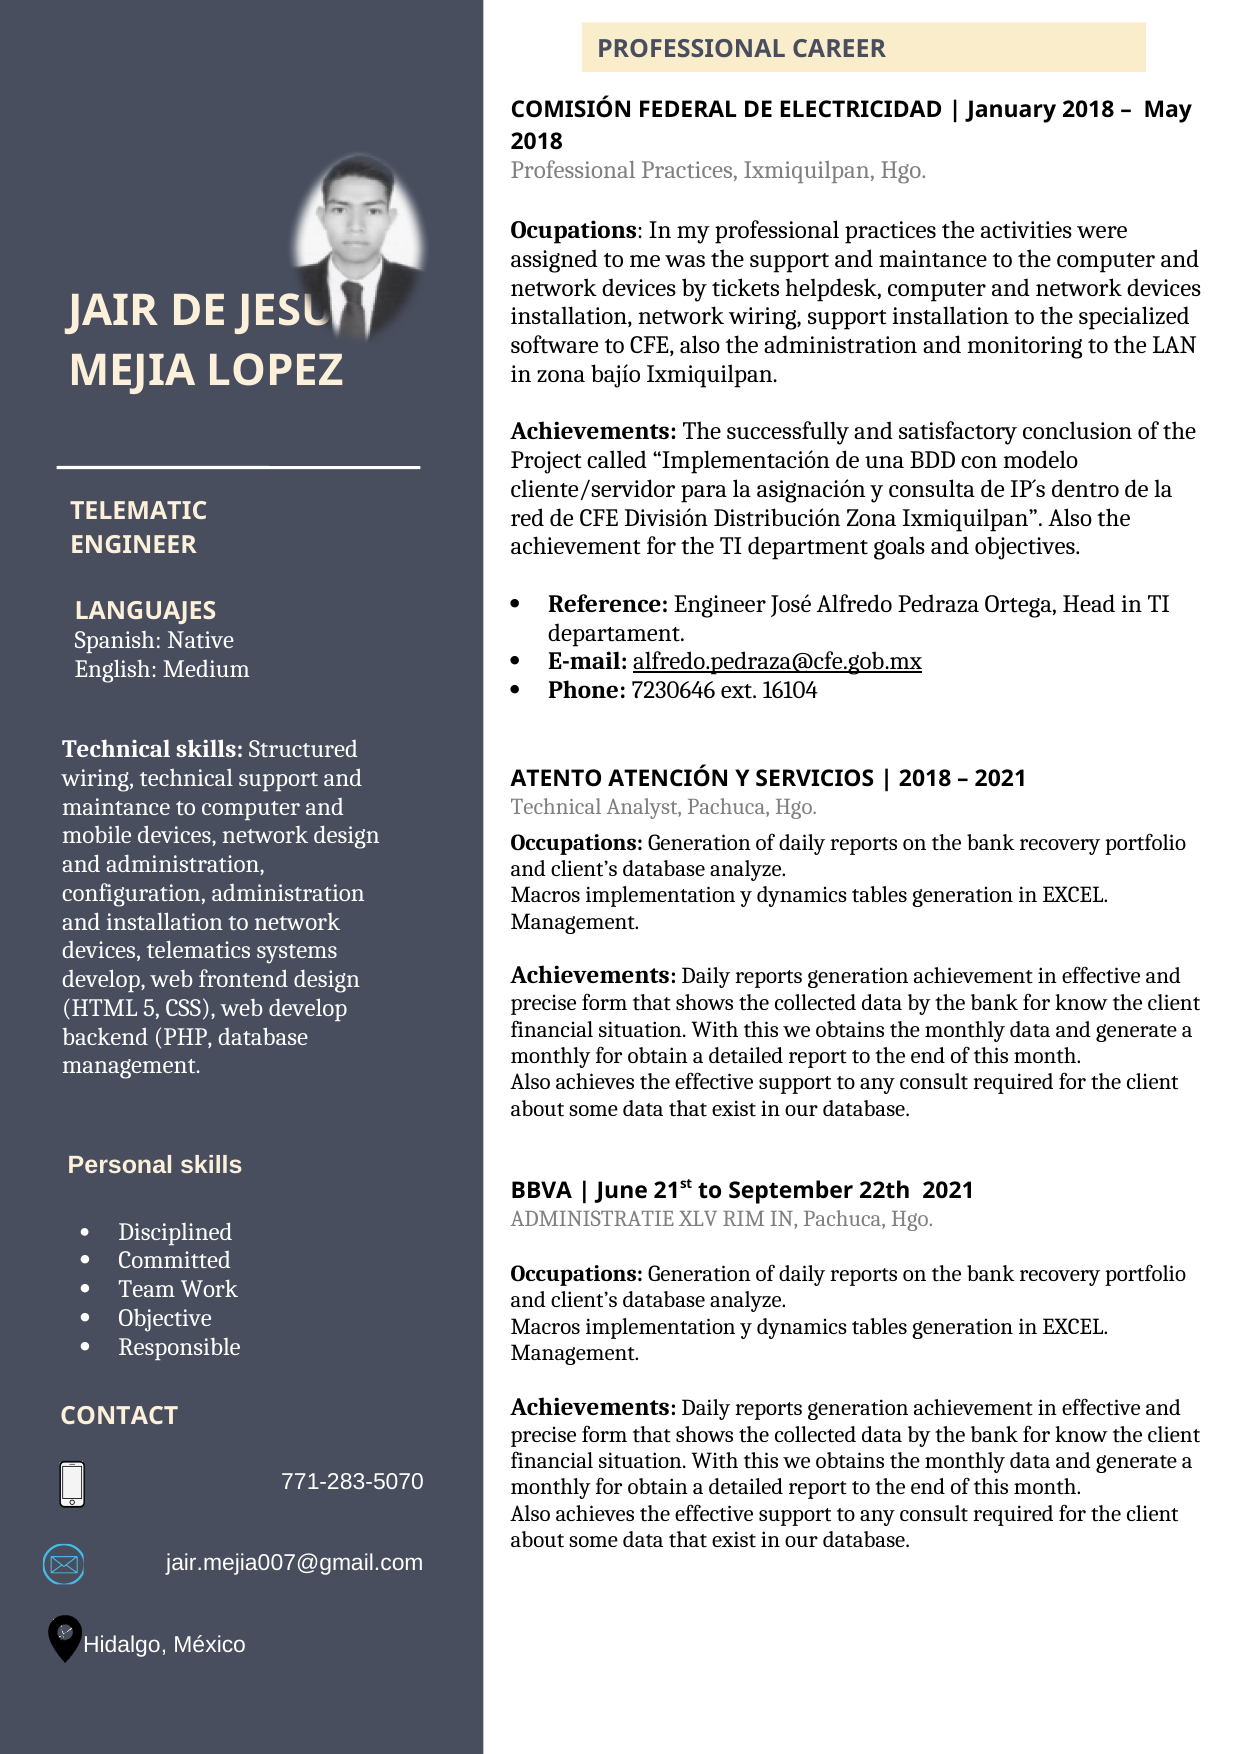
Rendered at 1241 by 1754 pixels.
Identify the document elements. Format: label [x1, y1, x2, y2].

picture [49, 1457, 88, 1511]
picture [299, 162, 418, 335]
picture [44, 1609, 82, 1666]
picture [42, 1543, 84, 1585]
